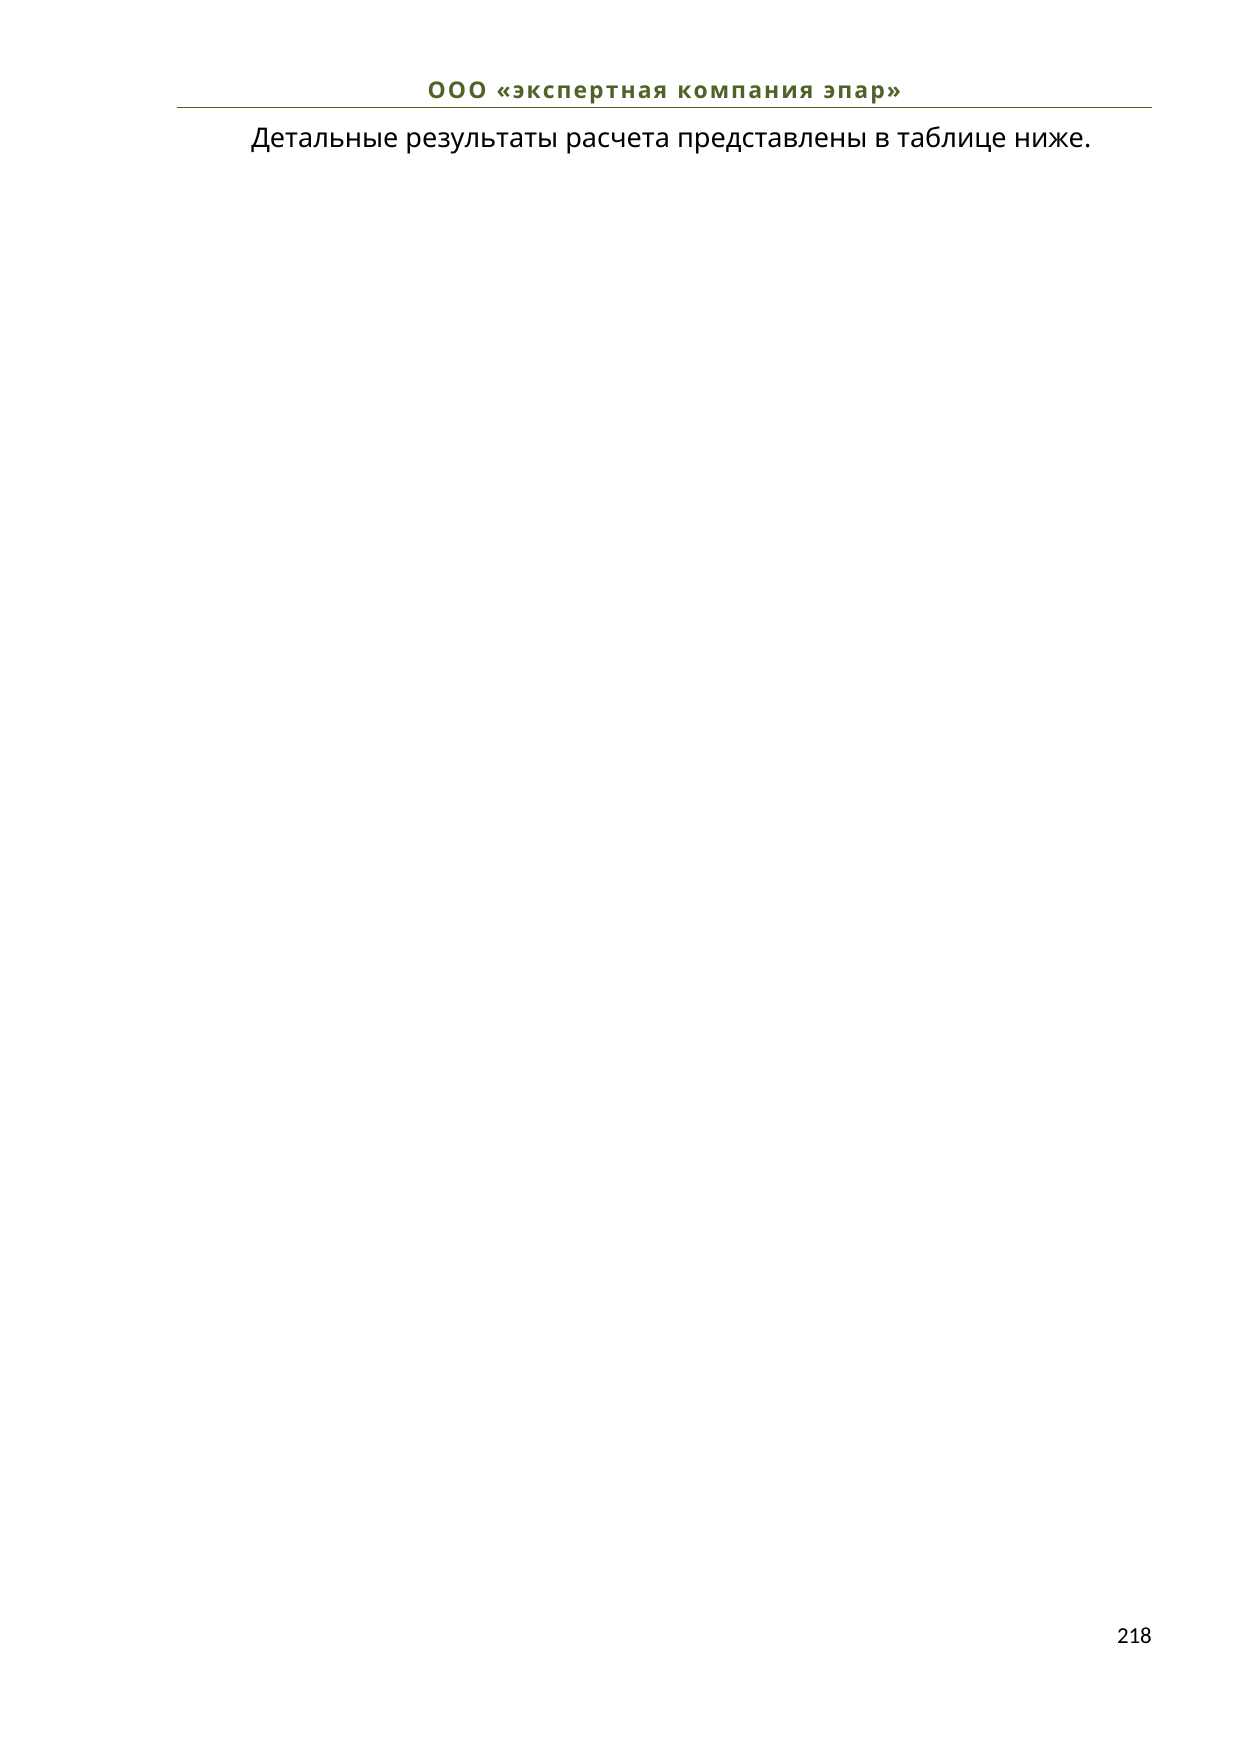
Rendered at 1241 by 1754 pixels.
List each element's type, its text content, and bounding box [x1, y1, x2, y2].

text Детальные результаты расчета представлены в таблице ниже. [177, 118, 1152, 155]
